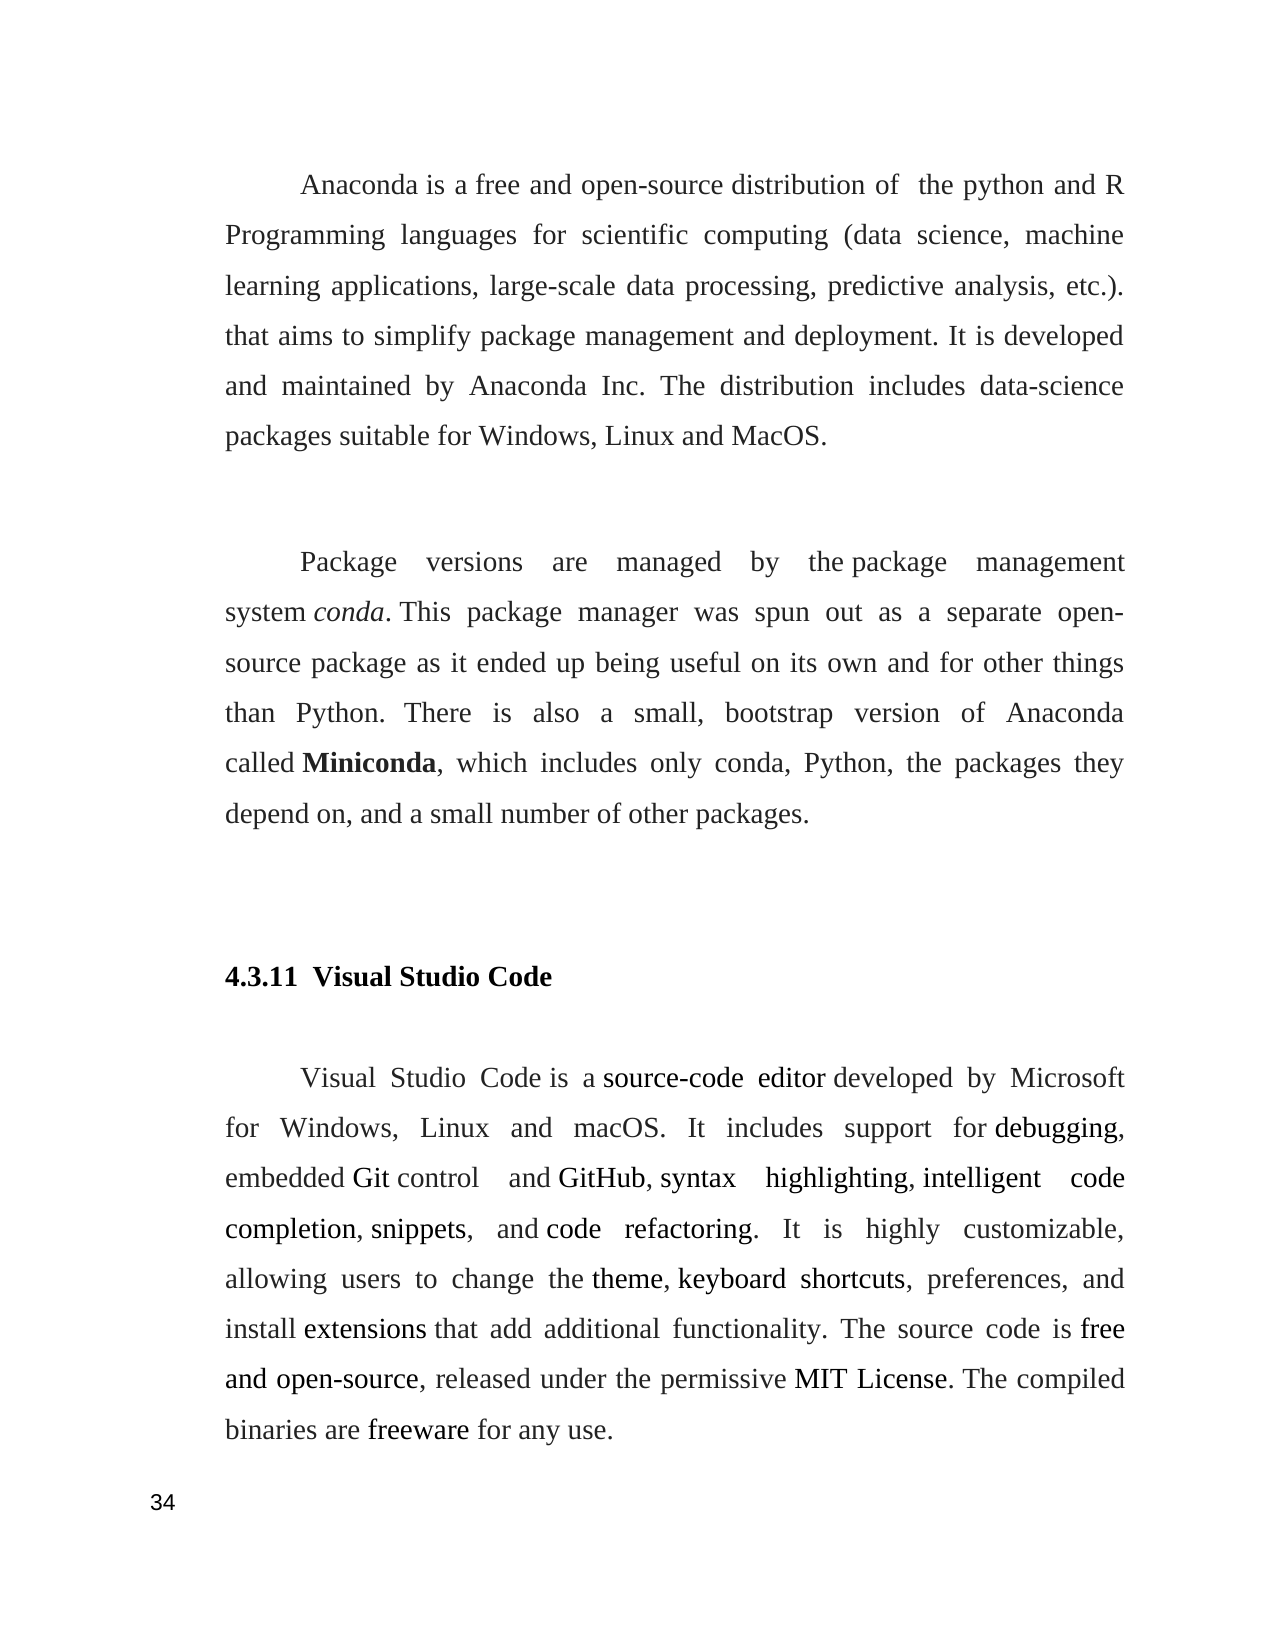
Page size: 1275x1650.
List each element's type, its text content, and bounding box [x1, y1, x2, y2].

text Package versions are managed by the package management system conda. This package manager was spun out as a separate open-source package as it ended up being useful on its own and for other things than Python. There is also a small, bootstrap version of Anaconda called Miniconda, which includes only conda, Python, the packages they depend on, and a small number of other packages. [225, 544, 1125, 829]
text 4.3.11 Visual Studio Code [150, 959, 1125, 993]
text Anaconda is a free and open-source distribution of the python and R Programming languages for scientific computing (data science, machine learning applications, large-scale data processing, predictive analysis, etc.). that aims to simplify package management and deployment. It is developed and maintained by Anaconda Inc. The distribution includes data-science packages suitable for Windows, Linux and MacOS. [225, 167, 1125, 452]
text Visual Studio Code is a source-code editor developed by Microsoft for Windows, Linux and macOS. It includes support for debugging, embedded Git control and GitHub, syntax highlighting, intelligent code completion, snippets, and code refactoring. It is highly customizable, allowing users to change the theme, keyboard shortcuts, preferences, and install extensions that add additional functionality. The source code is free and open-source, released under the permissive MIT License. The compiled binaries are freeware for any use. [225, 1060, 1125, 1446]
